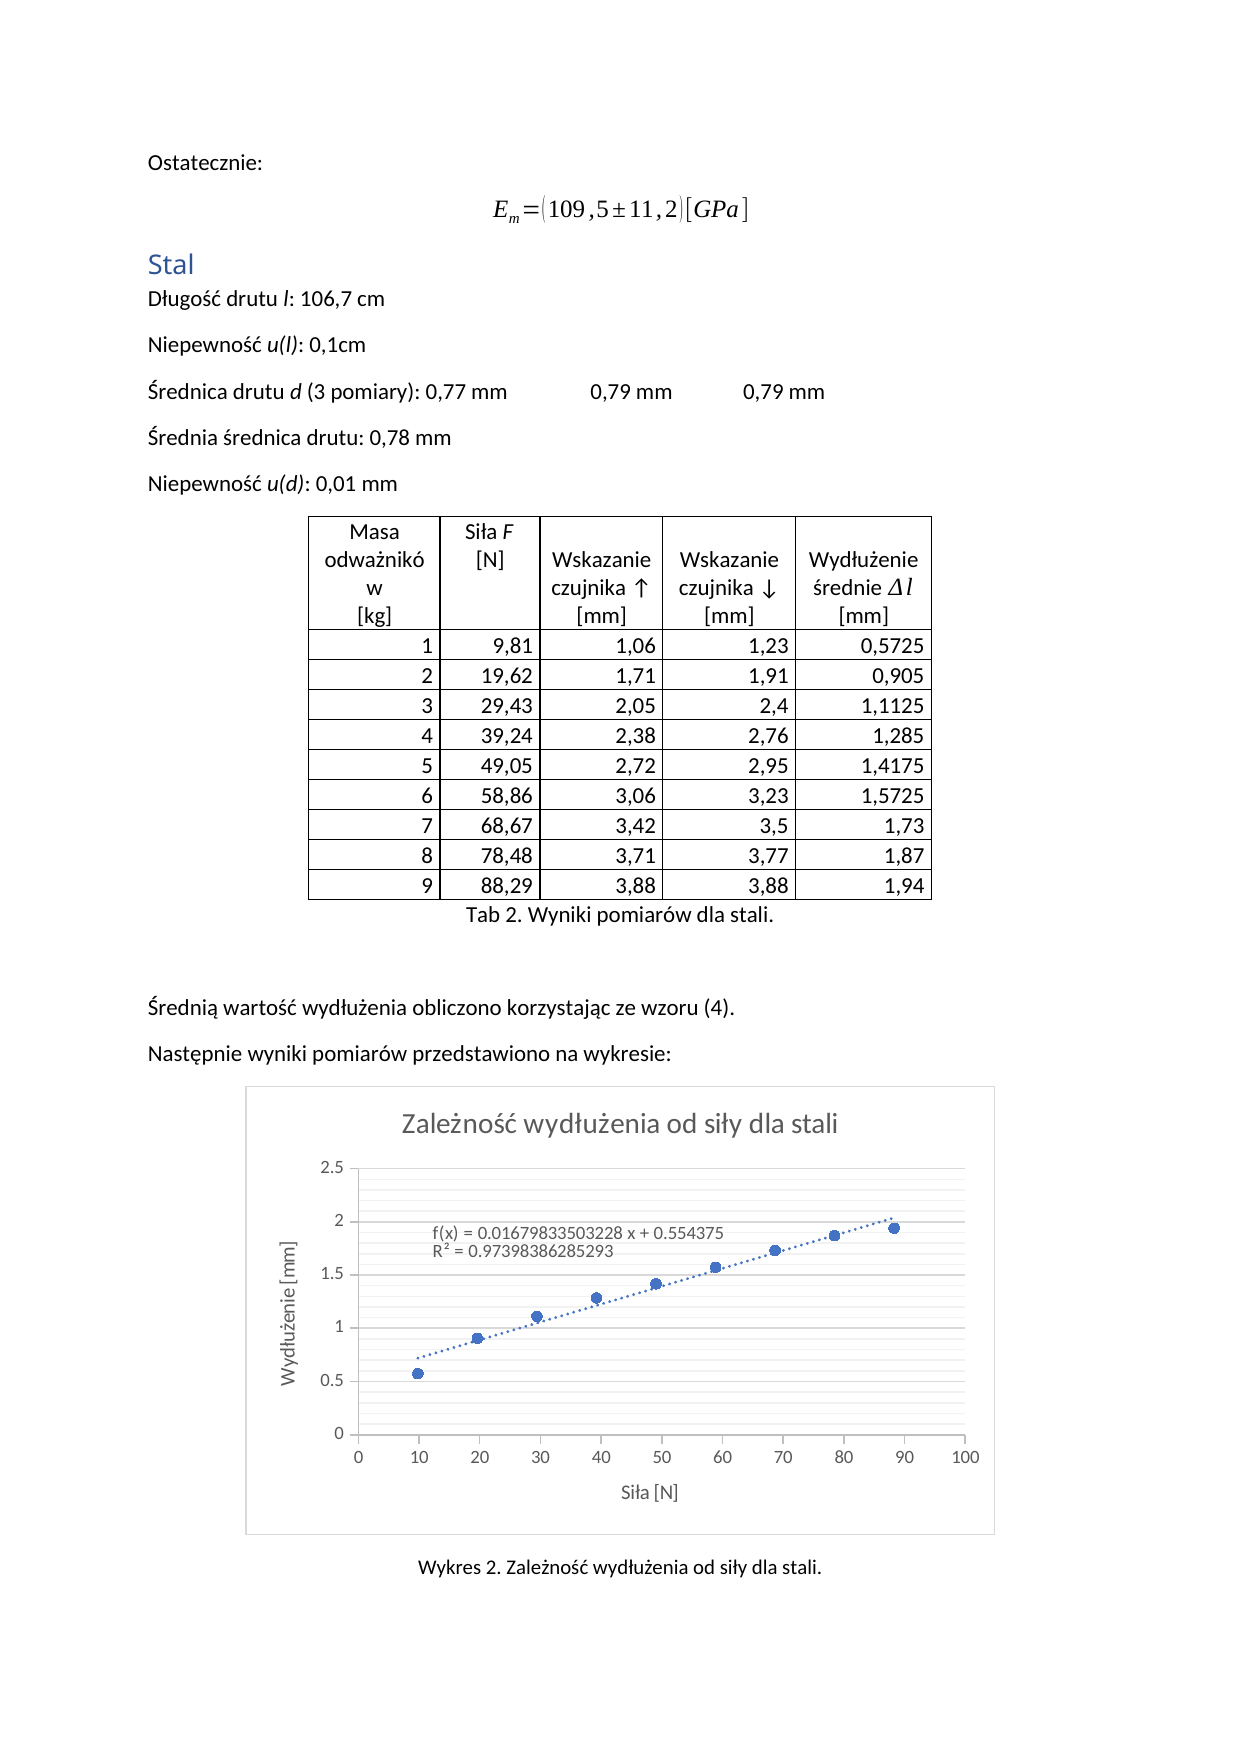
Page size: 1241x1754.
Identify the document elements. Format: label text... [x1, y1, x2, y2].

table_cell 2 [309, 660, 439, 689]
subtitle Stal [148, 245, 1093, 282]
table_cell 2,05 [541, 690, 662, 719]
table_cell 3,71 [541, 840, 662, 869]
table_cell 39,24 [441, 720, 539, 749]
table_cell 2,76 [663, 720, 795, 749]
table_cell 1,4175 [796, 750, 931, 779]
table_cell 1,71 [541, 660, 662, 689]
table_cell 1 [309, 630, 439, 659]
table_cell 1,06 [541, 630, 662, 659]
text Niepewność u(l): 0,1cm [148, 331, 1093, 358]
table_cell 3,88 [541, 870, 662, 899]
table_cell 1,94 [796, 870, 931, 899]
table_cell 19,62 [441, 660, 539, 689]
text Tab 2. Wyniki pomiarów dla stali. [148, 900, 1093, 928]
text Wykres 2. Zależność wydłużenia od siły dla stali. [148, 1554, 1093, 1579]
text Niepewność u(d): 0,01 mm [148, 469, 1093, 498]
table_cell 1,91 [663, 660, 795, 689]
table_cell 0,905 [796, 660, 931, 689]
table_cell 78,48 [441, 840, 539, 869]
table_cell 1,5725 [796, 780, 931, 809]
table_cell 2,72 [541, 750, 662, 779]
text Średnią wartość wydłużenia obliczono korzystając ze wzoru (4). [148, 993, 1093, 1021]
table_cell 4 [309, 720, 439, 749]
table_cell 7 [309, 810, 439, 839]
table_cell 3,42 [541, 810, 662, 839]
table_cell 1,1125 [796, 690, 931, 719]
table_cell 58,86 [441, 780, 539, 809]
table_cell 9 [309, 870, 439, 899]
table_cell 1,73 [796, 810, 931, 839]
table_cell 1,285 [796, 720, 931, 749]
table_cell 9,81 [441, 630, 539, 659]
table_cell 8 [309, 840, 439, 869]
text Średnia średnica drutu: 0,78 mm [148, 423, 1093, 451]
table_cell 2,4 [663, 690, 795, 719]
table_cell 6 [309, 780, 439, 809]
table_cell 29,43 [441, 690, 539, 719]
table_cell 88,29 [441, 870, 539, 899]
text Średnica drutu d (3 pomiary): 0,77 mm 0,79 mm 0,79 mm [148, 377, 1093, 405]
table_cell 3,23 [663, 780, 795, 809]
table_header Siła F [N] [441, 517, 539, 629]
table_header Wskazanie czujnika ↑ [mm] [541, 517, 662, 629]
table_cell 3,06 [541, 780, 662, 809]
text Następnie wyniki pomiarów przedstawiono na wykresie: [148, 1039, 1093, 1067]
table_header Wskazanie czujnika ↓ [mm] [663, 517, 795, 629]
text Ostatecznie: [148, 148, 1093, 176]
table_cell 2,95 [663, 750, 795, 779]
table_header Wydłużenie średnie [mm] [796, 517, 931, 629]
table_cell 3,77 [663, 840, 795, 869]
table_cell 3,88 [663, 870, 795, 899]
table_cell 1,23 [663, 630, 795, 659]
table_cell 68,67 [441, 810, 539, 839]
table_cell 2,38 [541, 720, 662, 749]
table_cell 0,5725 [796, 630, 931, 659]
table_cell 3,5 [663, 810, 795, 839]
table_cell 1,87 [796, 840, 931, 869]
text Długość drutu l: 106,7 cm [148, 284, 1093, 312]
table_cell 49,05 [441, 750, 539, 779]
table_cell 3 [309, 690, 439, 719]
table_header Masa odważników [kg] [309, 517, 439, 629]
table_cell 5 [309, 750, 439, 779]
